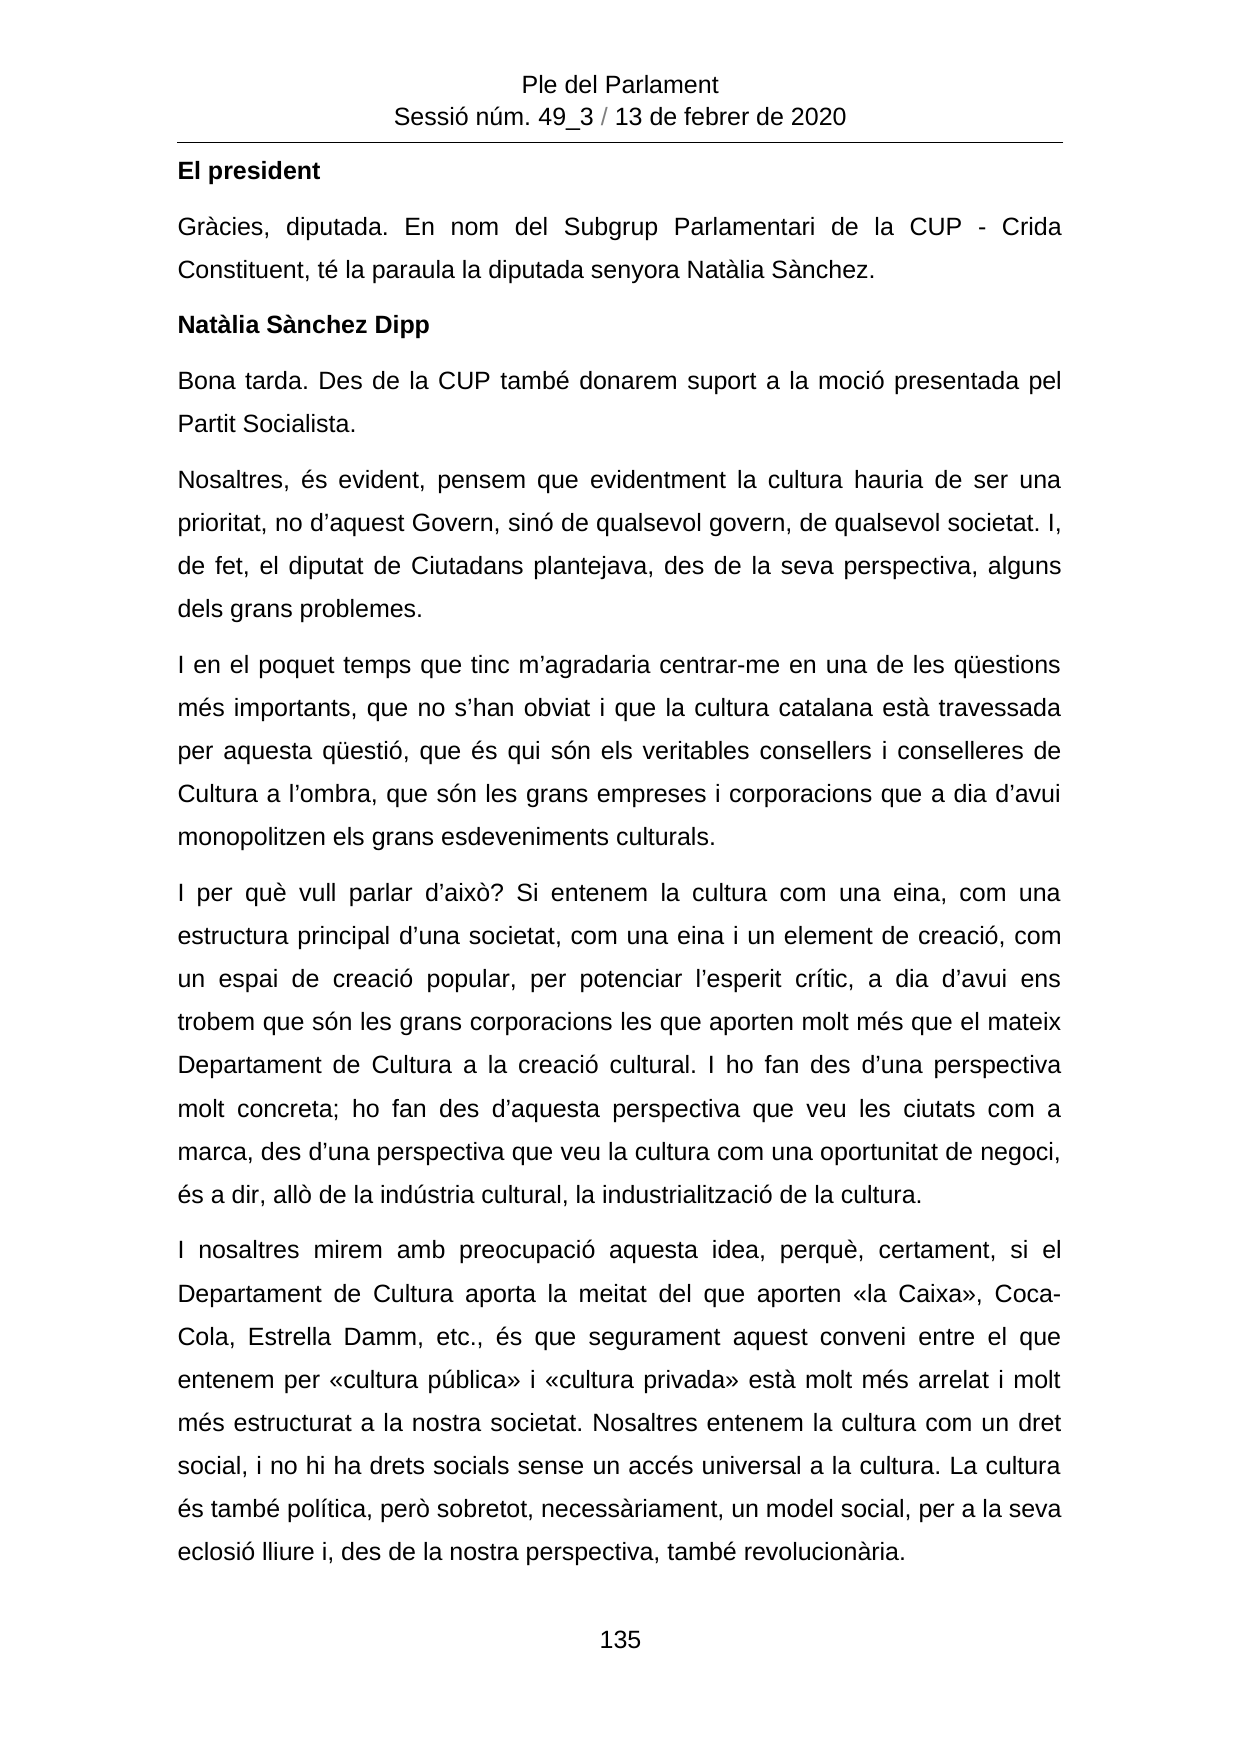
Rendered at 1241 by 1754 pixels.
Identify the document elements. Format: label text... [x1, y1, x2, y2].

text El president [177, 156, 1063, 185]
text Natàlia Sànchez Dipp [177, 310, 1063, 339]
text Bona tarda. Des de la CUP també donarem suport a la moció presentada pel Partit Socialista. [177, 366, 1063, 438]
text I nosaltres mirem amb preocupació aquesta idea, perquè, certament, si el Departament de Cultura aporta la meitat del que aporten «la Caixa», Coca-Cola, Estrella Damm, etc., és que segurament aquest conveni entre el que entenem per «cultura pública» i «cultura privada» està molt més arrelat i molt més estructurat a la nostra societat. Nosaltres entenem la cultura com un dret social, i no hi ha drets socials sense un accés universal a la cultura. La cultura és també política, però sobretot, necessàriament, un model social, per a la seva eclosió lliure i, des de la nostra perspectiva, també revolucionària. [177, 1235, 1063, 1566]
text I en el poquet temps que tinc m’agradaria centrar-me en una de les qüestions més importants, que no s’han obviat i que la cultura catalana està travessada per aquesta qüestió, que és qui són els veritables consellers i conselleres de Cultura a l’ombra, que són les grans empreses i corporacions que a dia d’avui monopolitzen els grans esdeveniments culturals. [177, 650, 1063, 851]
text Gràcies, diputada. En nom del Subgrup Parlamentari de la CUP - Crida Constituent, té la paraula la diputada senyora Natàlia Sànchez. [177, 212, 1063, 283]
text Nosaltres, és evident, pensem que evidentment la cultura hauria de ser una prioritat, no d’aquest Govern, sinó de qualsevol govern, de qualsevol societat. I, de fet, el diputat de Ciutadans plantejava, des de la seva perspectiva, alguns dels grans problemes. [177, 465, 1063, 623]
text I per què vull parlar d’això? Si entenem la cultura com una eina, com una estructura principal d’una societat, com una eina i un element de creació, com un espai de creació popular, per potenciar l’esperit crític, a dia d’avui ens trobem que són les grans corporacions les que aporten molt més que el mateix Departament de Cultura a la creació cultural. I ho fan des d’una perspectiva molt concreta; ho fan des d’aquesta perspectiva que veu les ciutats com a marca, des d’una perspectiva que veu la cultura com una oportunitat de negoci, és a dir, allò de la indústria cultural, la industrialització de la cultura. [177, 878, 1063, 1208]
